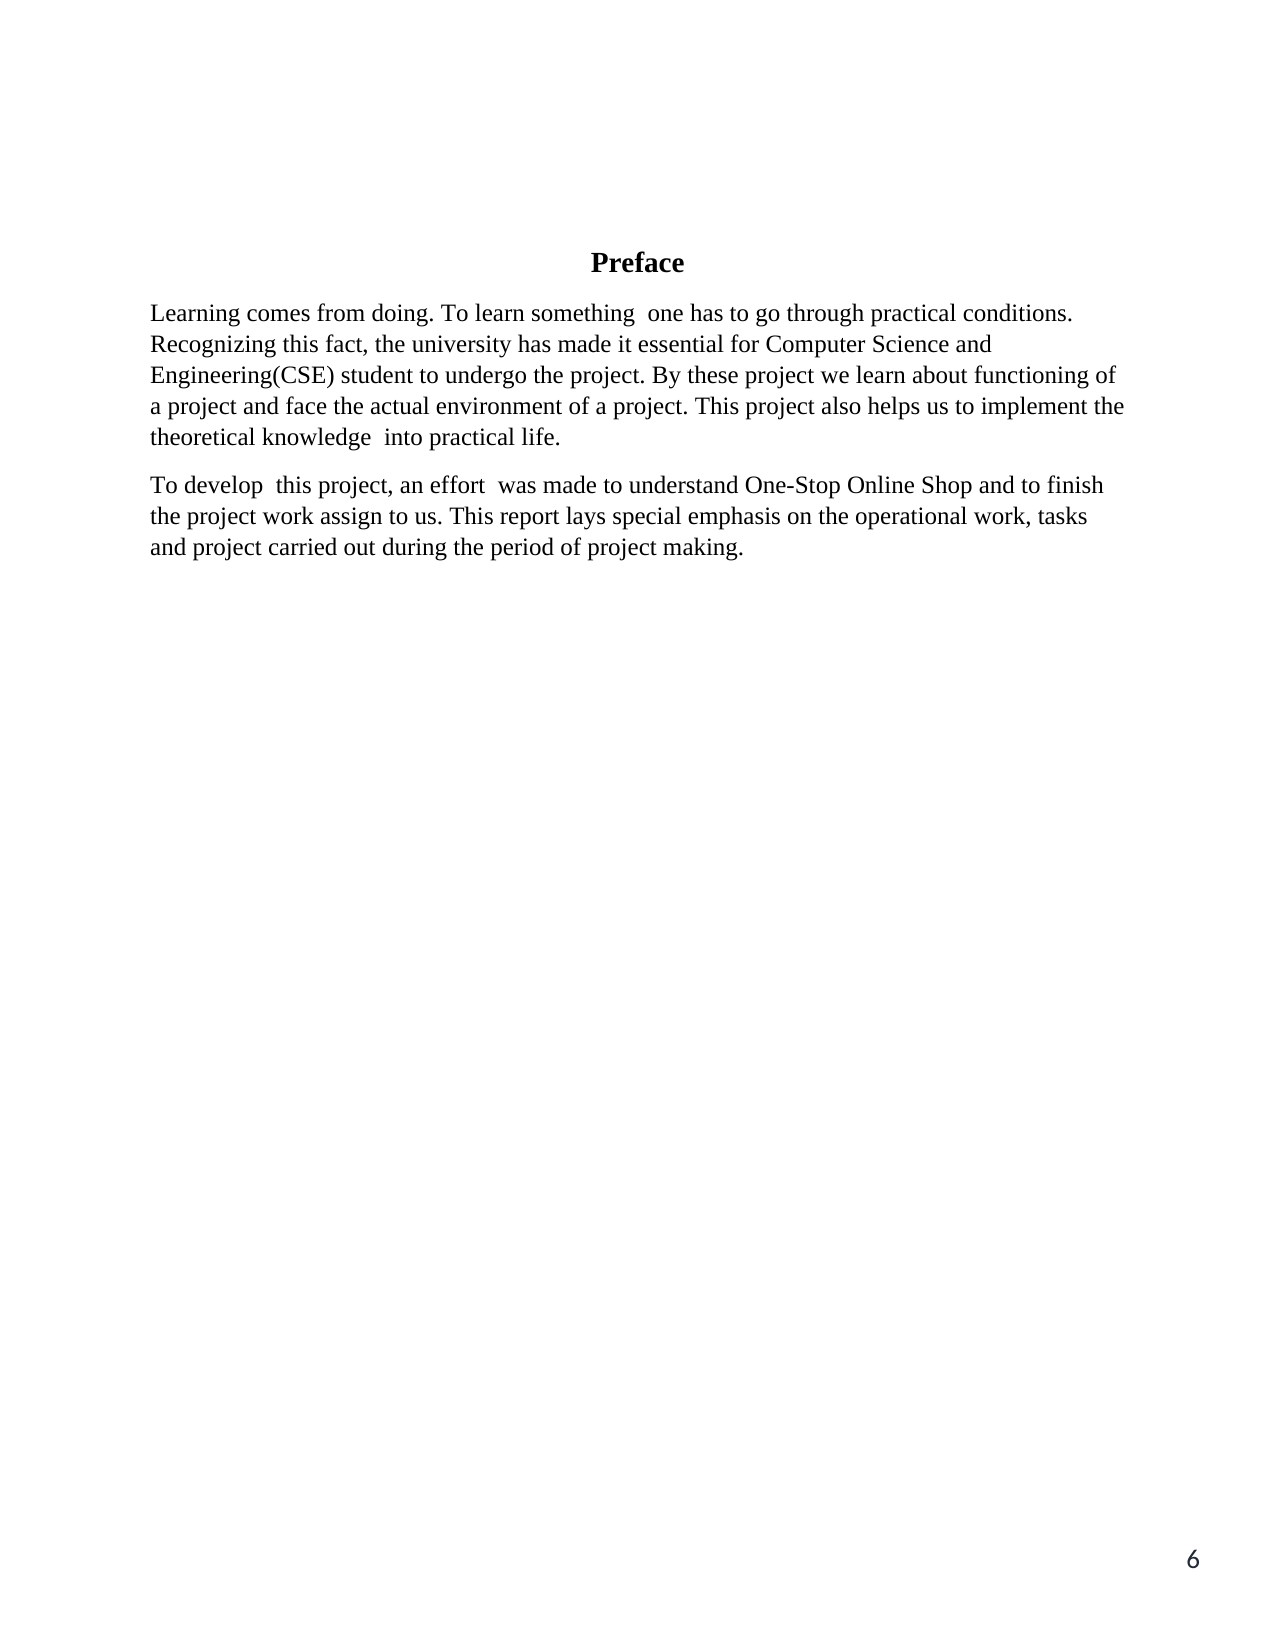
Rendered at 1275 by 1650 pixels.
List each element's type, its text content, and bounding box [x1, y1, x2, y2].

text To develop this project, an effort was made to understand One-Stop Online Shop and to finish the project work assign to us. This report lays special emphasis on the operational work, tasks and project carried out during the period of project making. [150, 470, 1125, 561]
text Learning comes from doing. To learn something one has to go through practical conditions. Recognizing this fact, the university has made it essential for Computer Science and Engineering(CSE) student to undergo the project. By these project we learn about functioning of a project and face the actual environment of a project. This project also helps us to implement the theoretical knowledge into practical life. [150, 298, 1125, 451]
text Preface [150, 245, 1125, 279]
